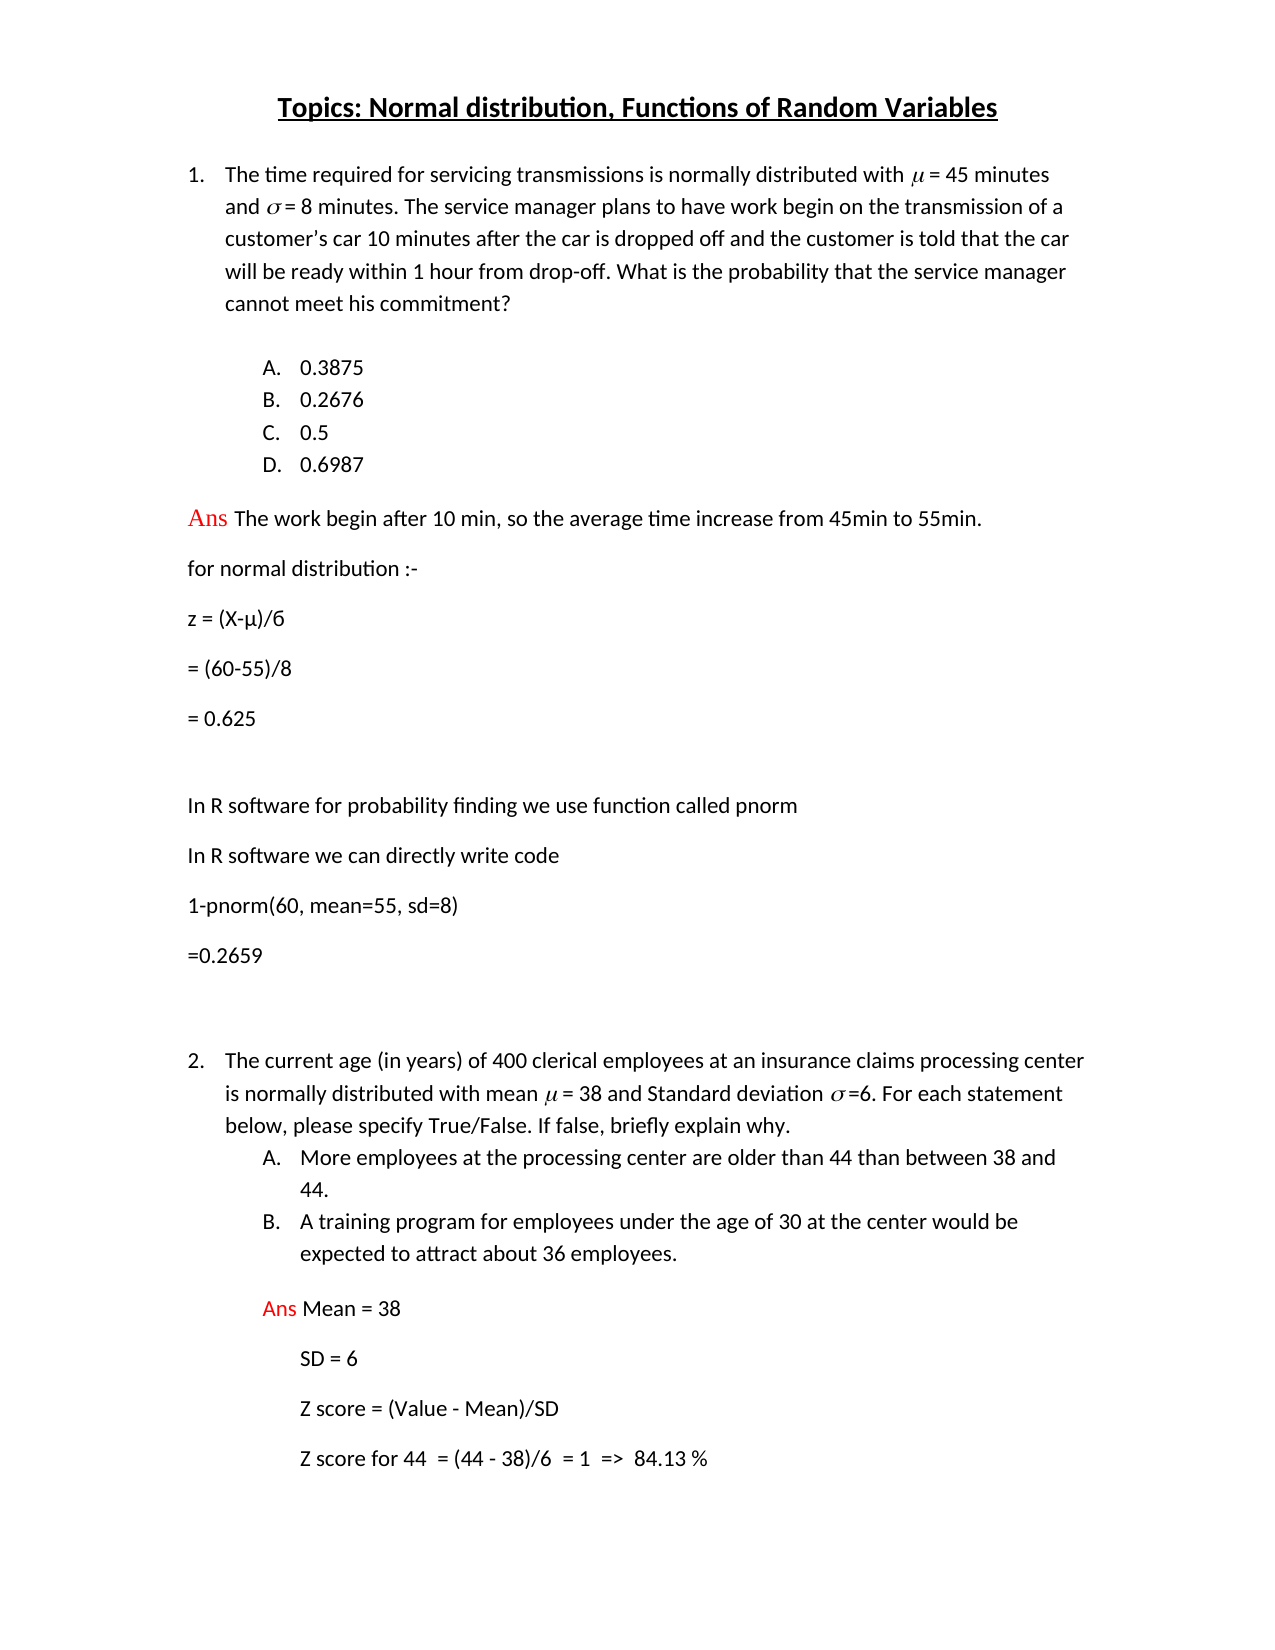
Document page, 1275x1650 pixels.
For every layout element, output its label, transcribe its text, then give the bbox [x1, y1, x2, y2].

list More employees at the processing center are older than 44 than between 38 and 44. [262, 1143, 1087, 1203]
list The current age (in years) of 400 clerical employees at an insurance claims processing center is normally distributed with mean = 38 and Standard deviation =6. For each statement below, please specify True/False. If false, briefly explain why. [187, 1046, 1087, 1139]
text In R software for probability finding we use function called pnorm [187, 744, 1087, 819]
list 0.3875 [262, 353, 1087, 381]
list 0.5 [262, 418, 1087, 446]
text Topics: Normal distribution, Functions of Random Variables [187, 89, 1087, 124]
text In R software we can directly write code [187, 832, 1087, 869]
list 0.6987 [262, 450, 1087, 478]
text = 0.625 [187, 694, 1087, 732]
text Ans Mean = 38 [262, 1284, 1087, 1322]
text Z score = (Value - Mean)/SD [300, 1384, 1087, 1422]
list The time required for servicing transmissions is normally distributed with = 45 minutes and = 8 minutes. The service manager plans to have work begin on the transmission of a customer’s car 10 minutes after the car is dropped off and the customer is told that the car will be ready within 1 hour from drop-off. What is the probability that the service manager cannot meet his commitment? [187, 160, 1087, 317]
list A training program for employees under the age of 30 at the center would be expected to attract about 36 employees. [262, 1207, 1087, 1268]
text z = (X-μ)/б [187, 594, 1087, 632]
text SD = 6 [300, 1334, 1087, 1372]
text Ans The work begin after 10 min, so the average time increase from 45min to 55min. [187, 494, 1087, 532]
text =0.2659 [187, 932, 1087, 969]
text = (60-55)/8 [187, 644, 1087, 682]
text 1-pnorm(60, mean=55, sd=8) [187, 882, 1087, 919]
list 0.2676 [262, 386, 1087, 413]
text for normal distribution :- [187, 544, 1087, 582]
text Z score for 44 = (44 - 38)/6 = 1 => 84.13 % [300, 1434, 1087, 1472]
